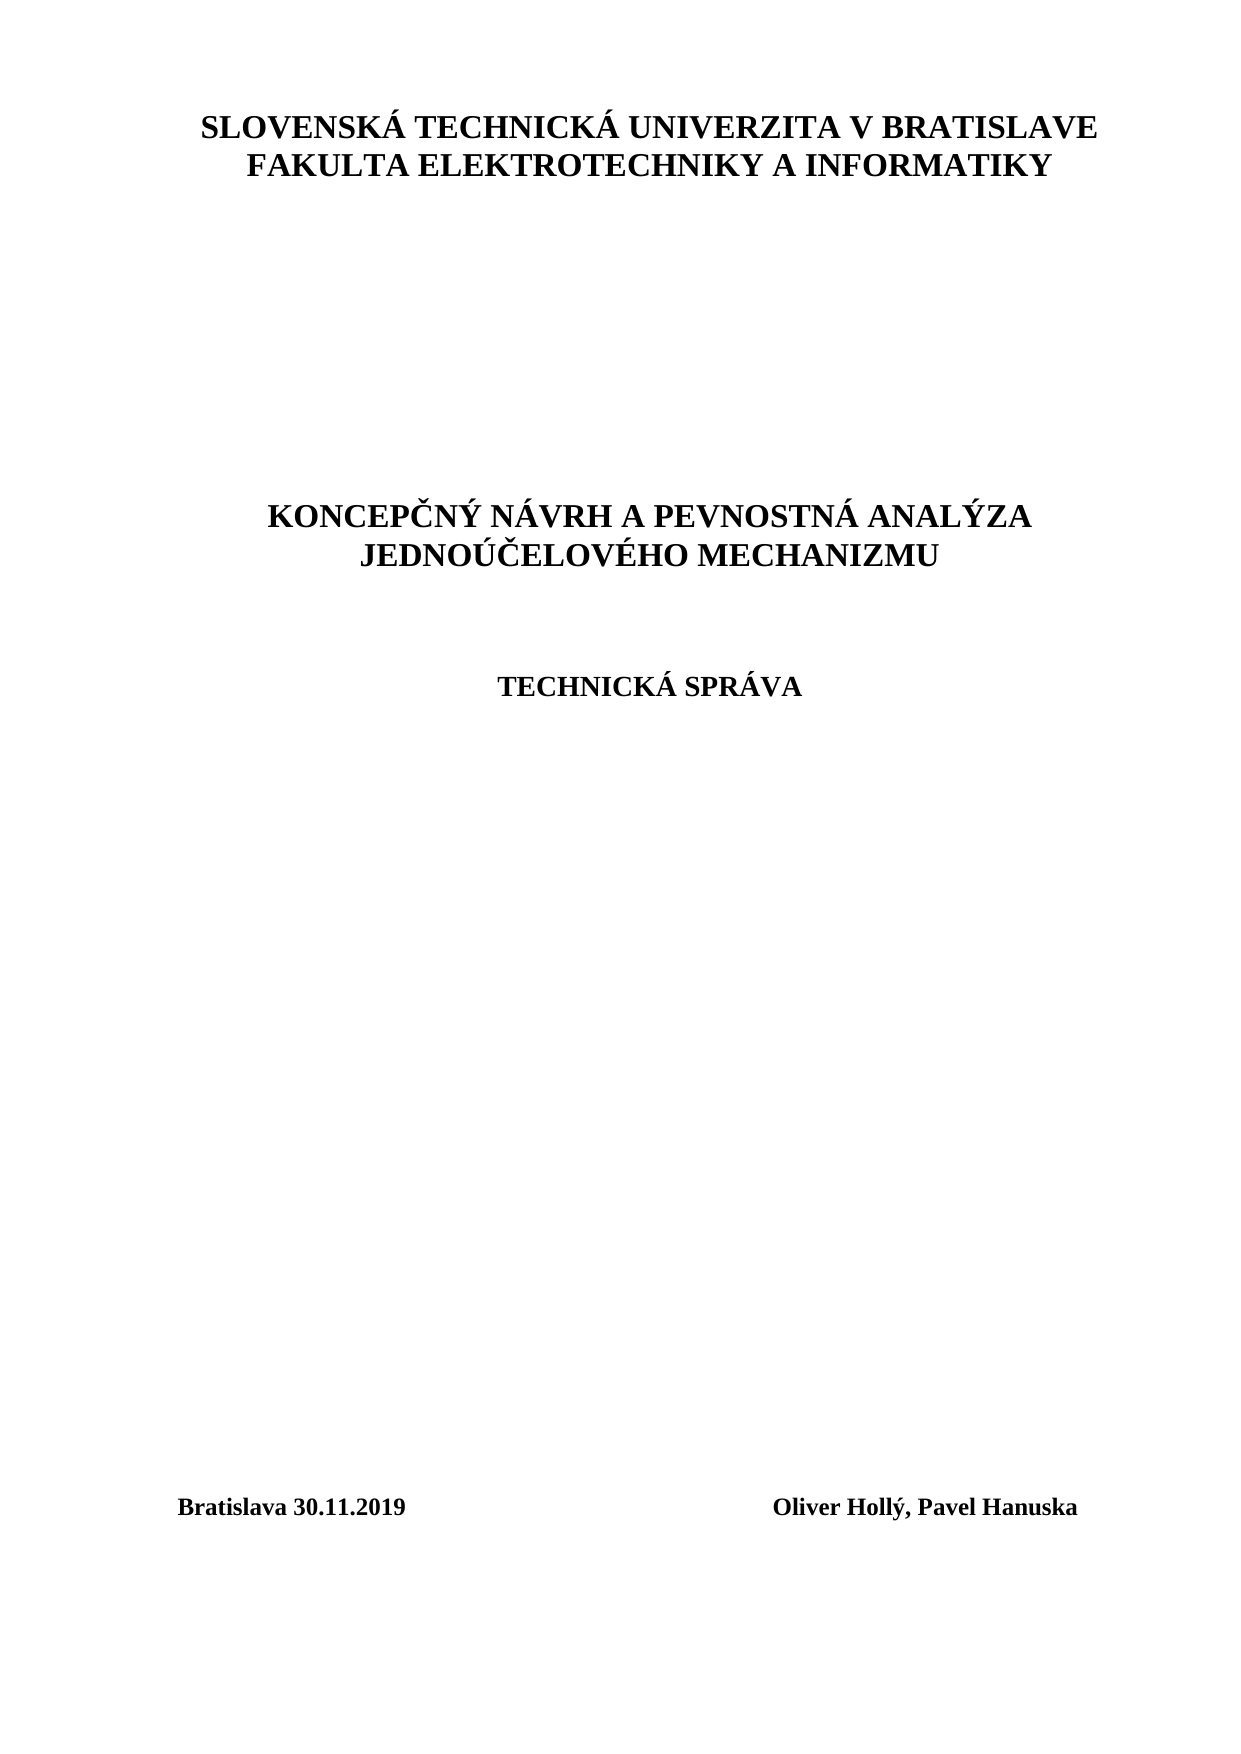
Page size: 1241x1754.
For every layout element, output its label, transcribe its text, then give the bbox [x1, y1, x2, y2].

text SLOVENSKÁ TECHNICKÁ UNIVERZITA V BRATISLAVE FAKULTA ELEKTROTECHNIKY A INFORMATIKY [177, 107, 1122, 184]
text TECHNICKÁ SPRÁVA [177, 669, 1122, 703]
text KONCEPČNÝ NÁVRH A PEVNOSTNÁ ANALÝZA JEDNOÚČELOVÉHO MECHANIZMU [177, 497, 1122, 573]
text Bratislava 30.11.2019 Oliver Hollý, Pavel Hanuska [177, 1492, 1122, 1520]
